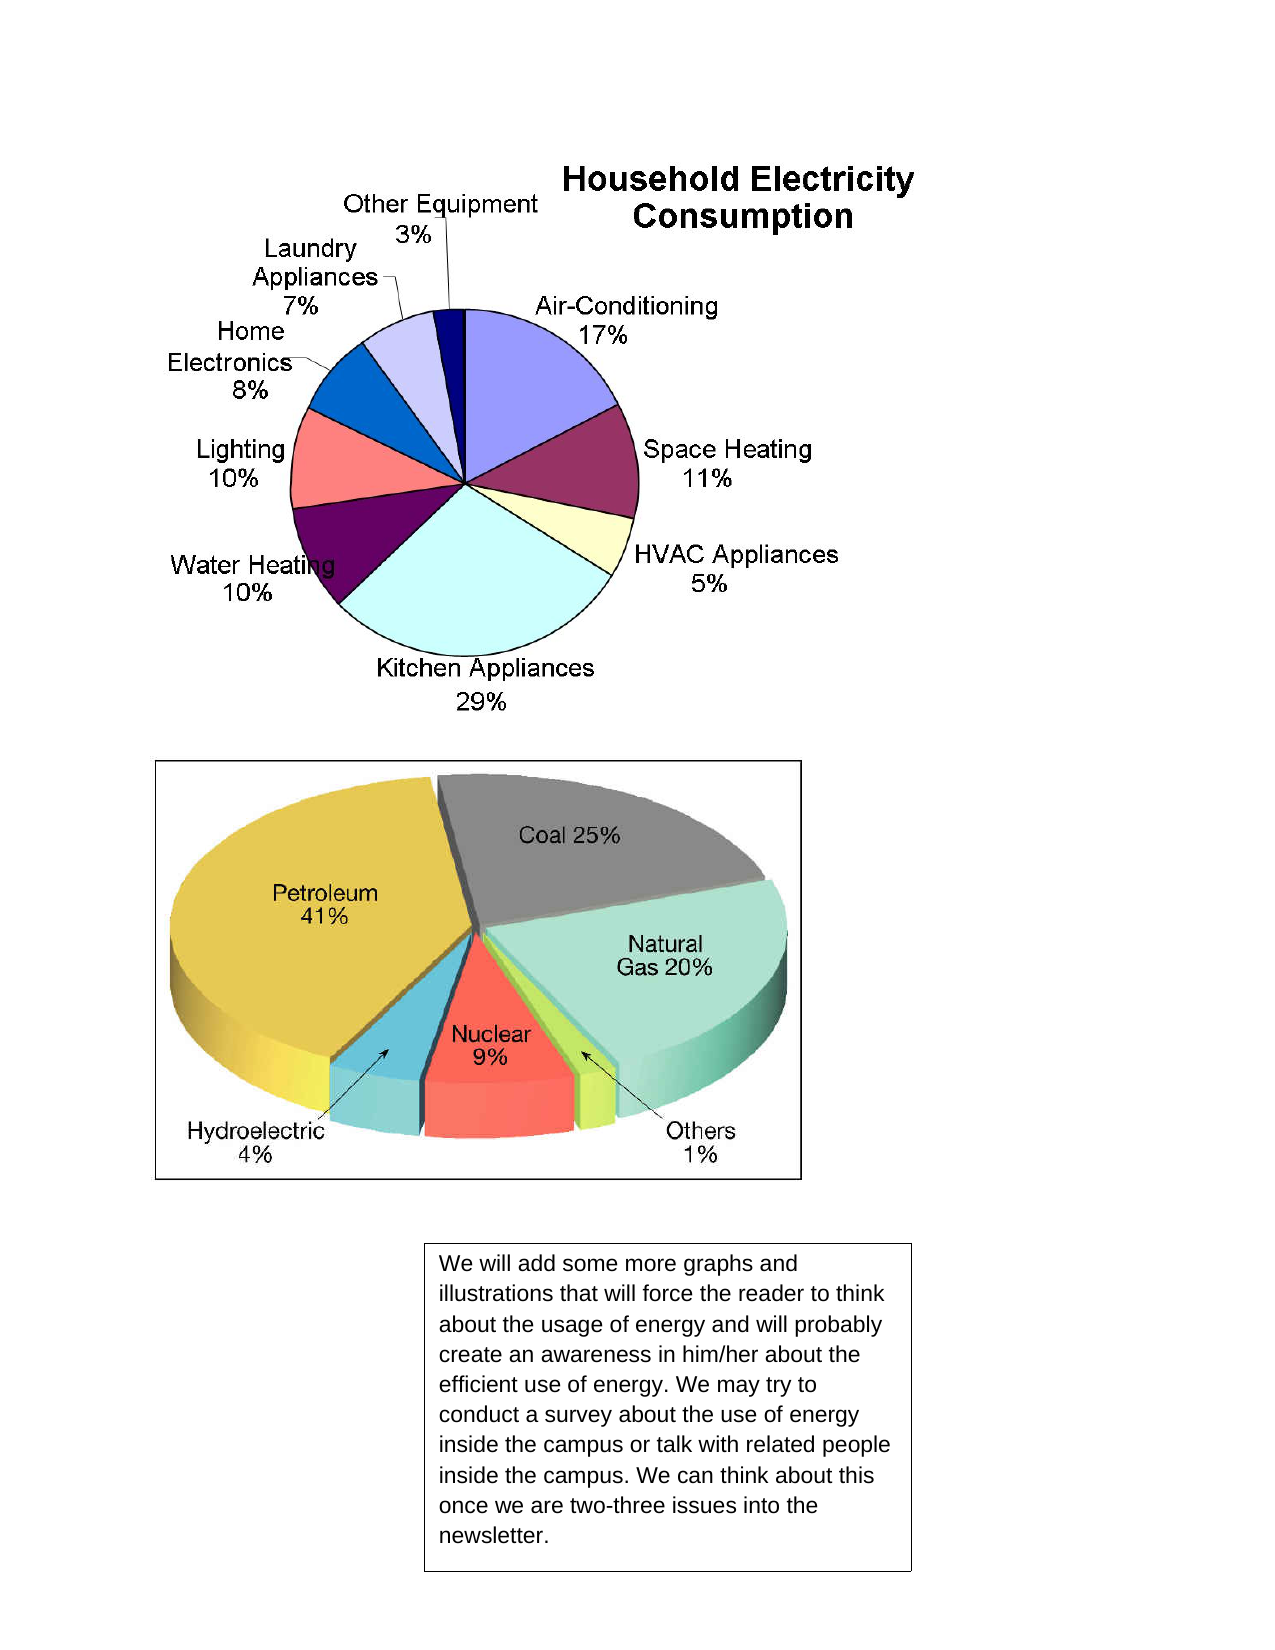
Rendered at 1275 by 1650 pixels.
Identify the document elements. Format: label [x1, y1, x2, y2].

picture [150, 150, 926, 732]
picture [150, 756, 803, 1182]
